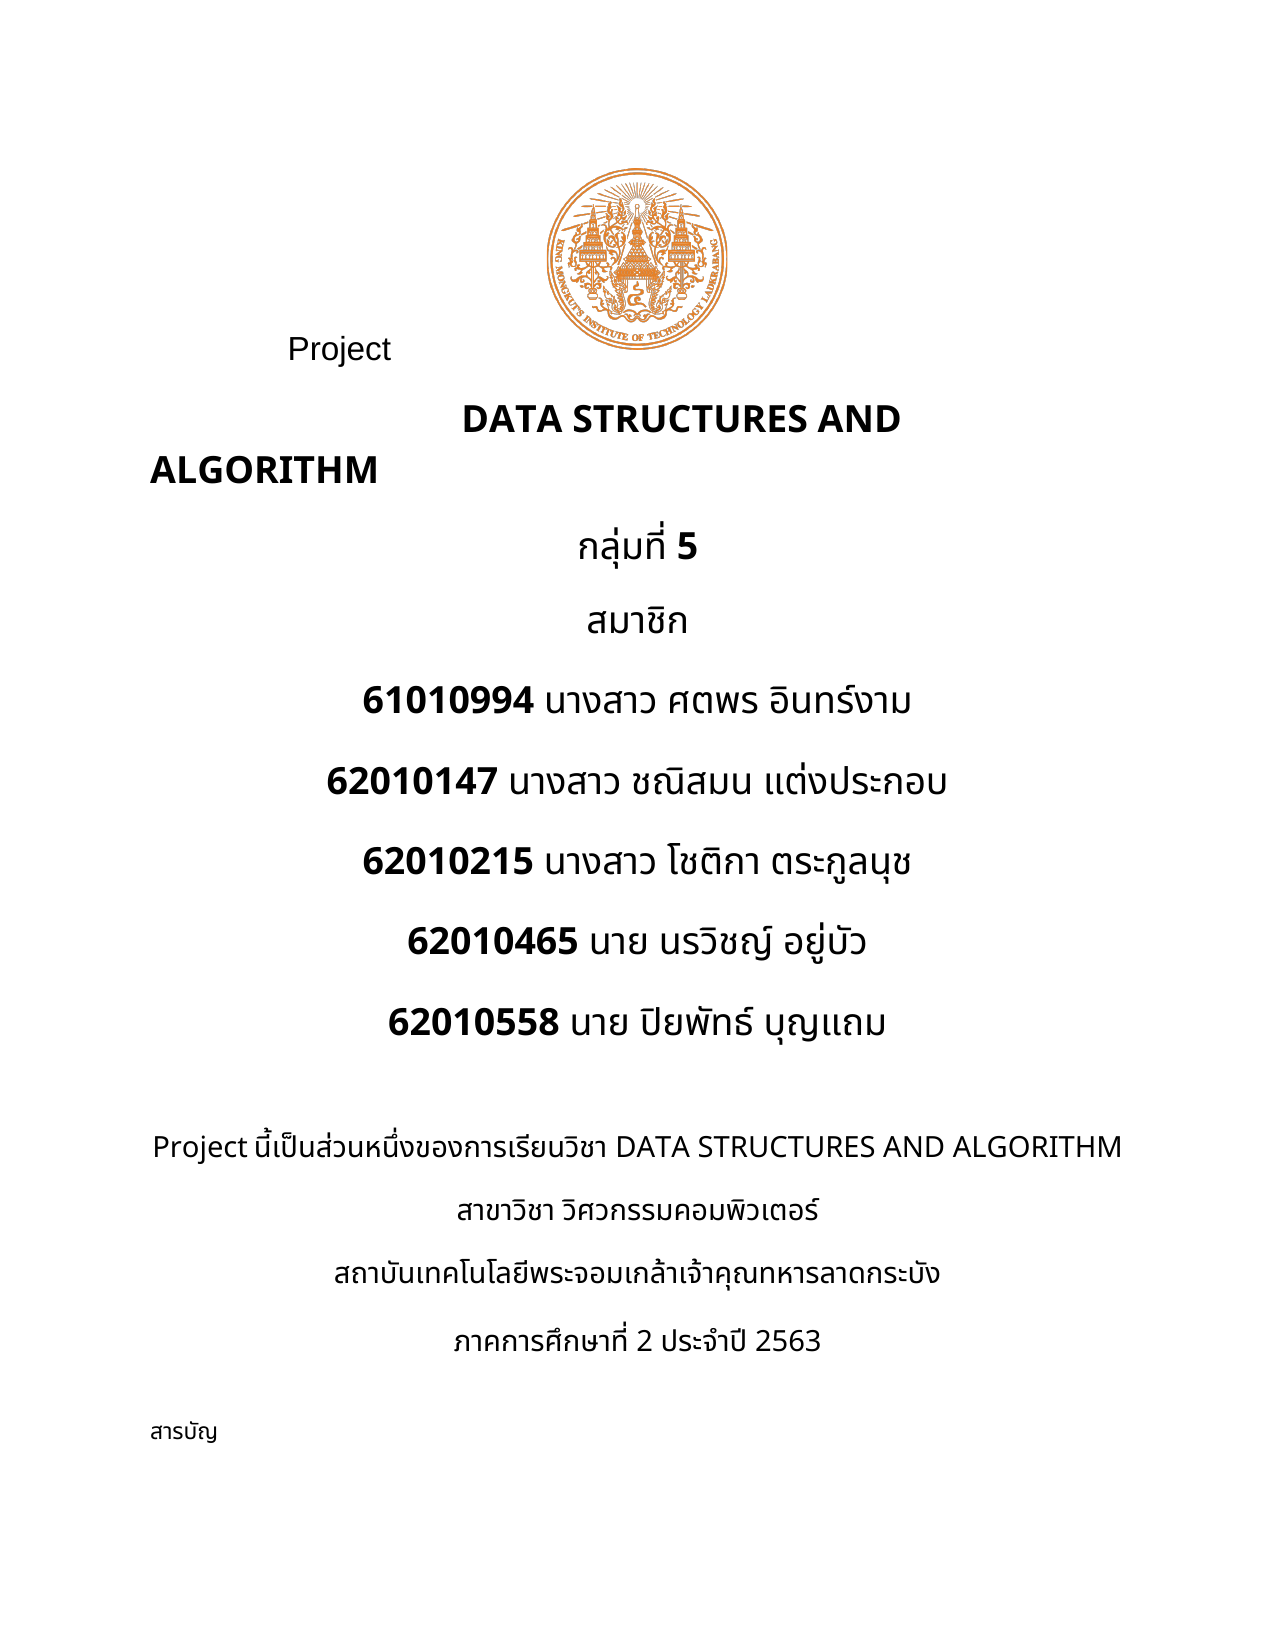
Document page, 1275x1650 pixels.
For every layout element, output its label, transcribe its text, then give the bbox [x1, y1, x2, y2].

text 62010558 นาย ปิยพัทธ์ บุญแถม [150, 995, 1125, 1050]
text สถาบันเทคโนโลยีพระจอมเกล้าเจ้าคุณทหารลาดกระบัง [150, 1258, 1125, 1296]
text Projectนี้เป็นส่วนหนึ่งของการเรียนวิชา DATA STRUCTURES AND ALGORITHM [150, 1127, 1125, 1170]
text 62010465 นาย นรวิชญ์ อยู่บัว [150, 915, 1125, 970]
text 62010147 นางสาว ชณิสมน แต่งประกอบ [150, 754, 1125, 809]
text 62010215 นางสาว โชติกา ตระกูลนุช [150, 834, 1125, 890]
text สาขาวิชา วิศวกรรมคอมพิวเตอร์ [150, 1195, 1125, 1233]
text กลุ่มที่ 5 [150, 519, 1125, 575]
text สารบัญ [150, 1419, 1125, 1449]
text ภาคการศึกษาที่ 2 ประจำปี 2563 [150, 1321, 1125, 1364]
text 61010994 นางสาว ศตพร อินทร์งาม [150, 674, 1125, 729]
text DATA STRUCTURES AND ALGORITHM [150, 392, 1125, 494]
picture [546, 168, 728, 350]
text Project [150, 329, 1125, 367]
text สมาชิก [150, 600, 1125, 649]
